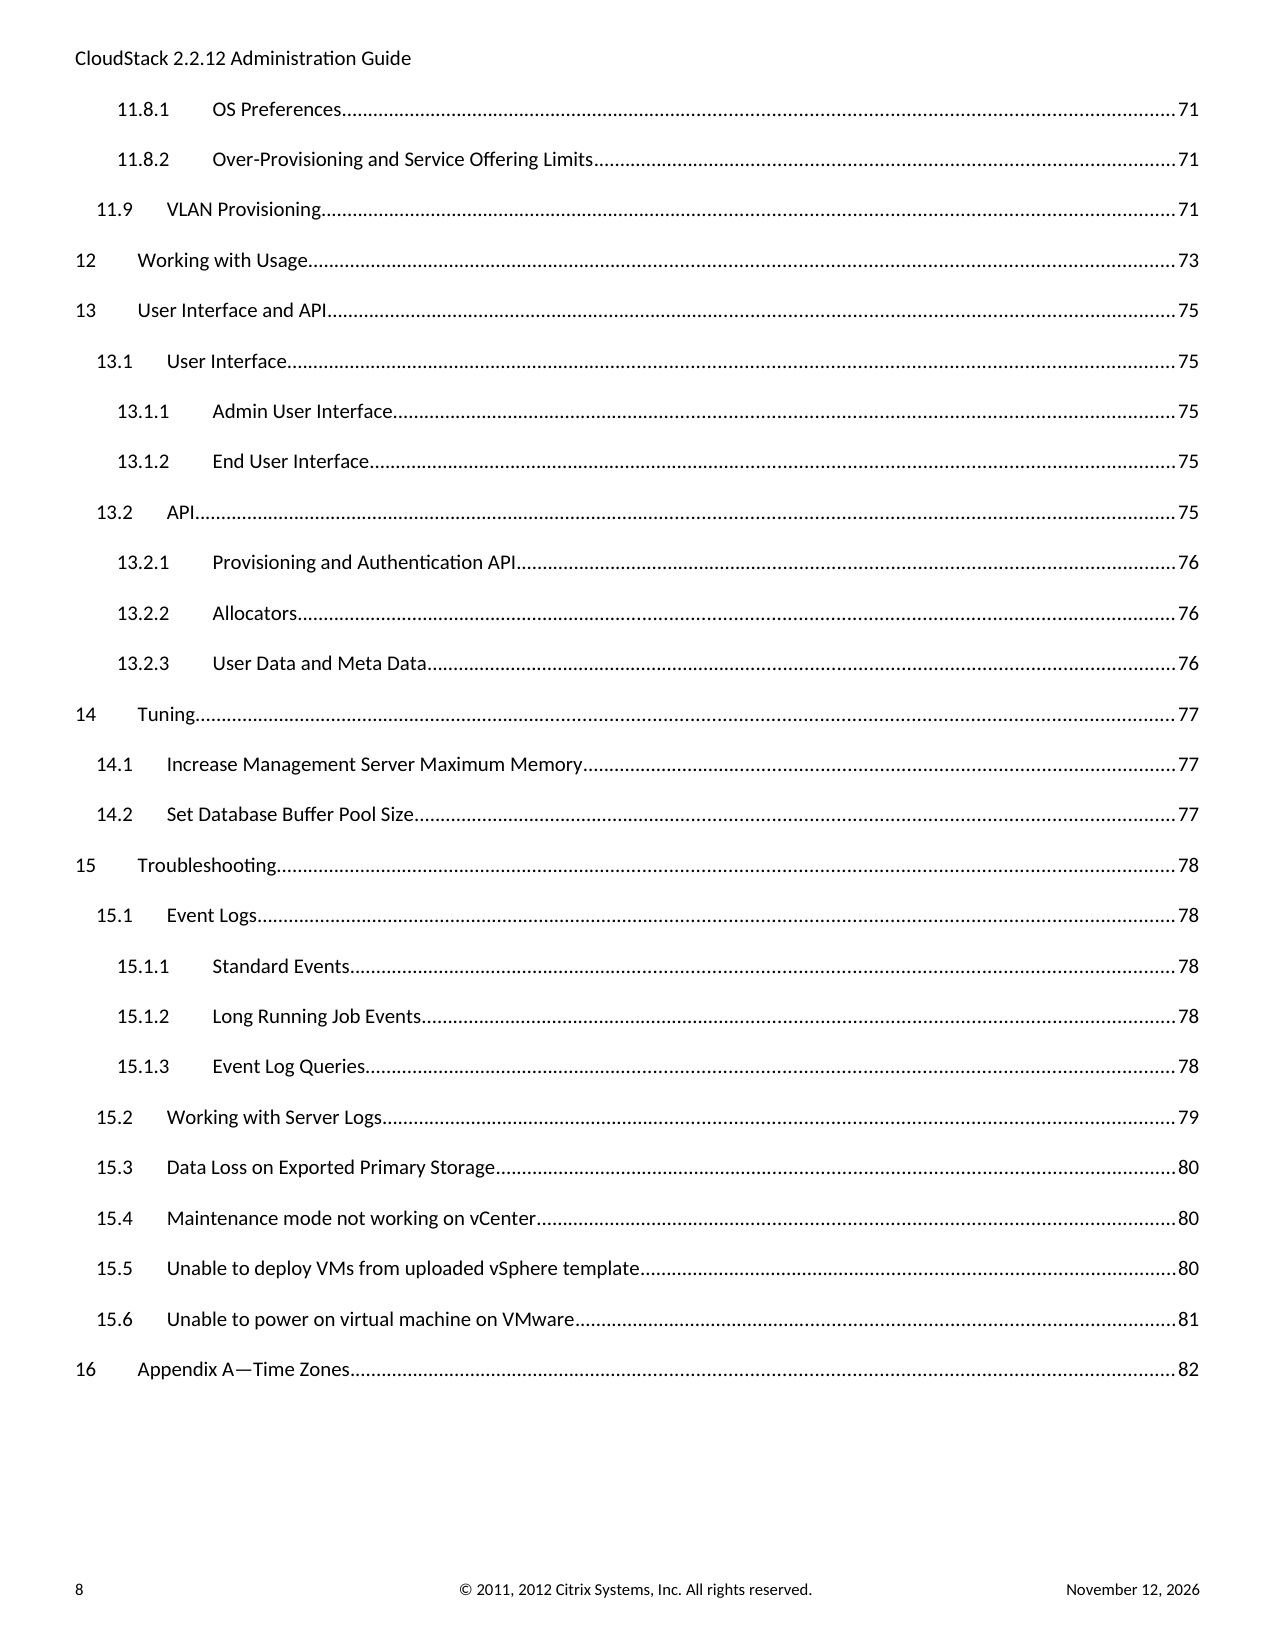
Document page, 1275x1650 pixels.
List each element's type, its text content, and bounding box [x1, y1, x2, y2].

text 11.9 VLAN Provisioning 71 [96, 197, 1200, 222]
text 13.2.2 Allocators 76 [117, 600, 1200, 625]
text 14.2 Set Database Buffer Pool Size 77 [96, 802, 1200, 827]
text 15.1.2 Long Running Job Events 78 [117, 1003, 1200, 1029]
text 15.1.1 Standard Events 78 [117, 953, 1200, 978]
text 13.1 User Interface 75 [96, 348, 1200, 373]
text 15.5 Unable to deploy VMs from uploaded vSphere template 80 [96, 1255, 1200, 1281]
text 15.1 Event Logs 78 [96, 902, 1200, 928]
text 11.8.2 Over-Provisioning and Service Offering Limits 71 [117, 146, 1200, 172]
text 15.4 Maintenance mode not working on vCenter 80 [96, 1205, 1200, 1230]
text 13.1.1 Admin User Interface 75 [117, 398, 1200, 424]
text 14.1 Increase Management Server Maximum Memory 77 [96, 751, 1200, 777]
text 15.2 Working with Server Logs 79 [96, 1104, 1200, 1129]
text 11.8.1 OS Preferences 71 [117, 96, 1200, 121]
text 13.1.2 End User Interface 75 [117, 449, 1200, 474]
text 16 Appendix A—Time Zones 82 [75, 1356, 1200, 1382]
text 15 Troubleshooting 78 [75, 852, 1200, 877]
text 12 Working with Usage 73 [75, 247, 1200, 272]
text 15.1.3 Event Log Queries 78 [117, 1054, 1200, 1079]
text 13.2.1 Provisioning and Authentication API 76 [117, 549, 1200, 575]
text 13.2.3 User Data and Meta Data 76 [117, 650, 1200, 676]
text 15.6 Unable to power on virtual machine on VMware 81 [96, 1306, 1200, 1331]
text 13.2 API 75 [96, 499, 1200, 524]
text 15.3 Data Loss on Exported Primary Storage 80 [96, 1154, 1200, 1180]
text 14 Tuning 77 [75, 701, 1200, 726]
text 13 User Interface and API 75 [75, 297, 1200, 323]
